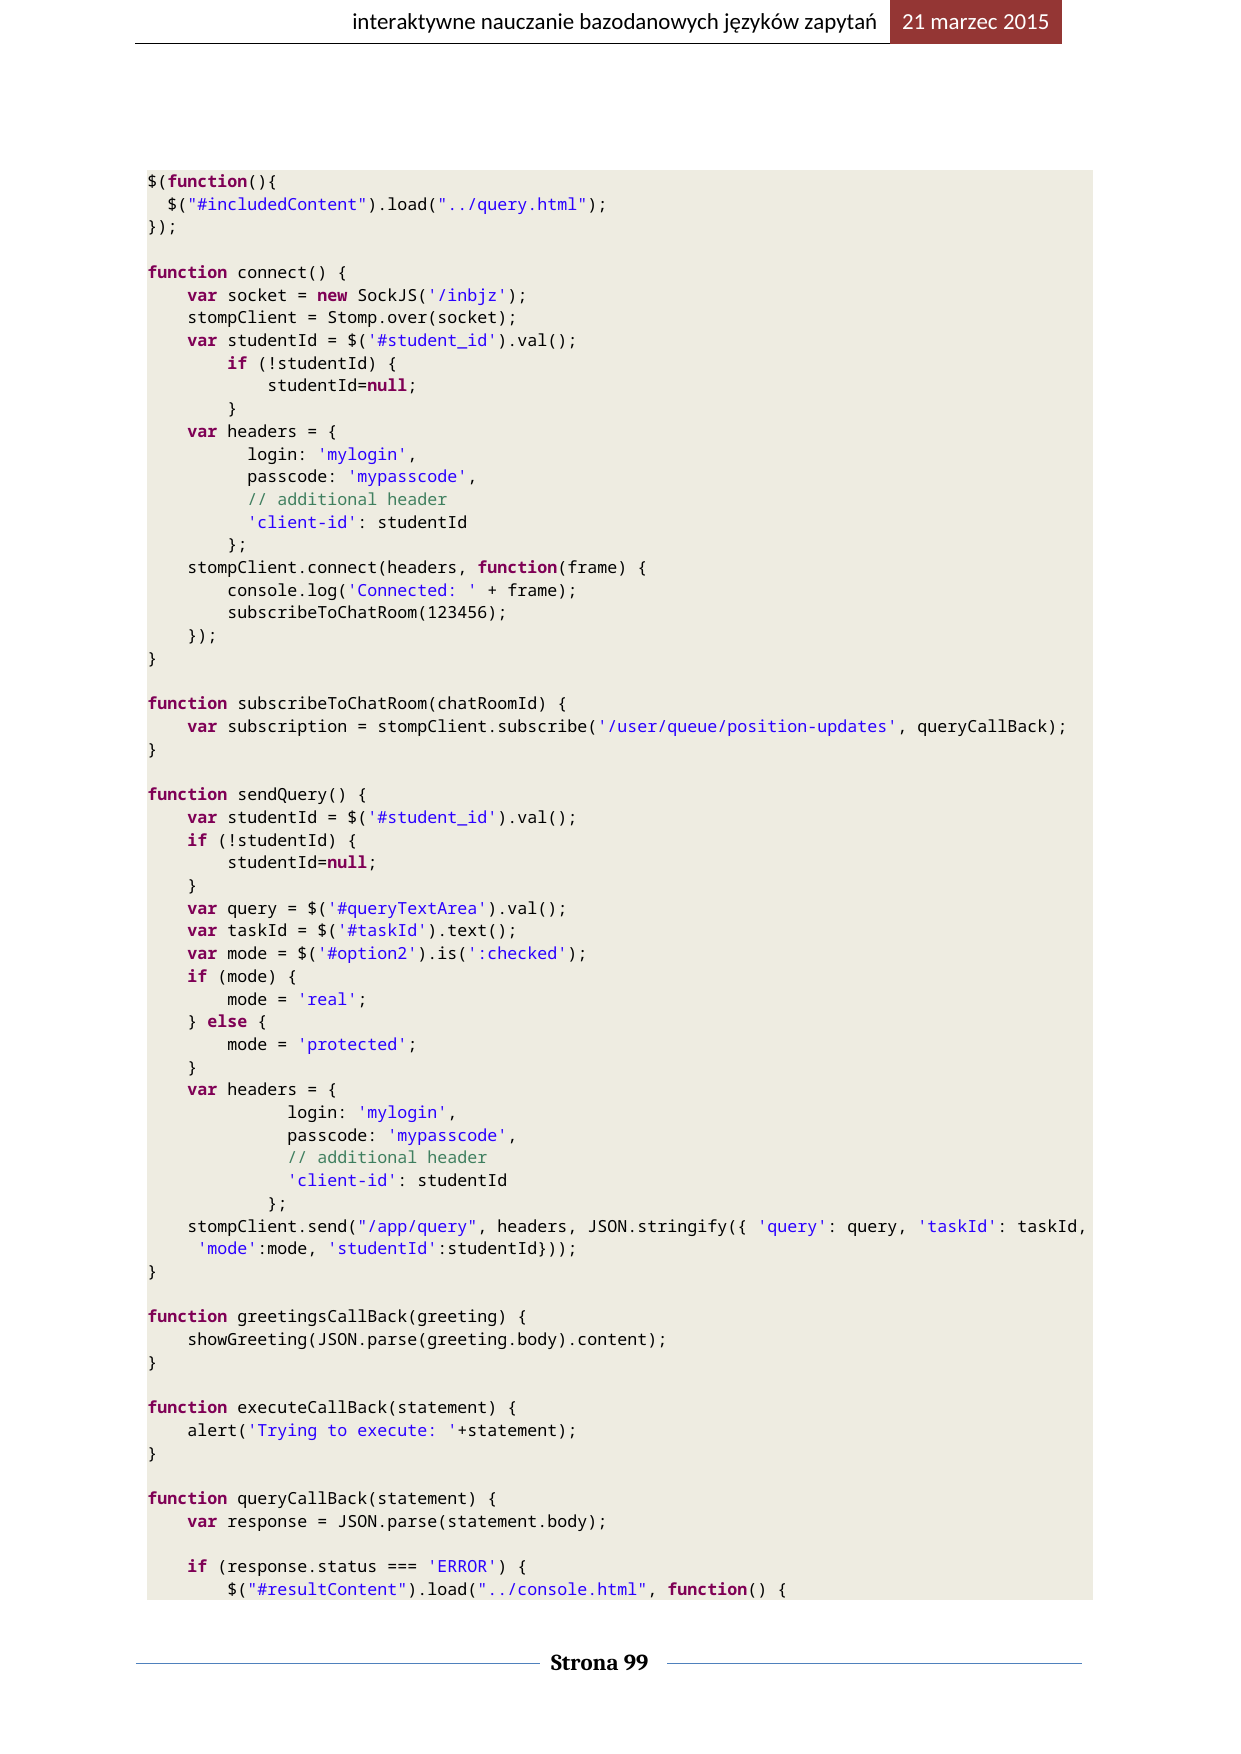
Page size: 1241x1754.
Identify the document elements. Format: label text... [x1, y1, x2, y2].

text showGreeting(JSON.parse(greeting.body).content); [147, 1328, 1093, 1351]
text } else { [147, 1010, 1093, 1033]
text }); [147, 215, 1093, 238]
text 'client-id': studentId [147, 510, 1093, 533]
text var headers = { [147, 419, 1093, 442]
text var studentId = $('#student_id').val(); [147, 806, 1093, 828]
text var query = $('#queryTextArea').val(); [147, 896, 1093, 919]
text }; [147, 533, 1093, 556]
text function connect() { [147, 261, 1093, 283]
text studentId=null; [147, 851, 1093, 874]
text // additional header [147, 1146, 1093, 1169]
text passcode: 'mypasscode', [147, 465, 1093, 488]
text } [147, 1055, 1093, 1078]
text 'client-id': studentId [147, 1169, 1093, 1192]
text mode = 'real'; [147, 987, 1093, 1010]
text } [147, 647, 1093, 669]
text } [147, 874, 1093, 896]
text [147, 1578, 1093, 1600]
text stompClient = Stomp.over(socket); [147, 306, 1093, 329]
text }); [147, 624, 1093, 647]
text }; [147, 1192, 1093, 1214]
text login: 'mylogin', [147, 442, 1093, 465]
text var socket = new SockJS('/inbjz'); [147, 283, 1093, 306]
text function greetingsCallBack(greeting) { [147, 1305, 1093, 1328]
text var taskId = $('#taskId').text(); [147, 919, 1093, 942]
text var subscription = stompClient.subscribe('/user/queue/position-updates', queryCallBack); [147, 715, 1093, 737]
text mode = 'protected'; [147, 1033, 1093, 1055]
text stompClient.connect(headers, function(frame) { [147, 556, 1093, 578]
text passcode: 'mypasscode', [147, 1123, 1093, 1146]
text $("#includedContent").load("../query.html"); [147, 192, 1093, 215]
text login: 'mylogin', [147, 1101, 1093, 1123]
text var response = JSON.parse(statement.body); [147, 1509, 1093, 1532]
text function subscribeToChatRoom(chatRoomId) { [147, 692, 1093, 715]
text var headers = { [147, 1078, 1093, 1101]
text if (!studentId) { [147, 828, 1093, 851]
text function queryCallBack(statement) { [147, 1487, 1093, 1509]
text var studentId = $('#student_id').val(); [147, 329, 1093, 351]
text function executeCallBack(statement) { [147, 1396, 1093, 1419]
text stompClient.send("/app/query", headers, JSON.stringify({ 'query': query, 'taskId': taskId, [147, 1214, 1093, 1237]
text 'mode':mode, 'studentId':studentId})); [147, 1237, 1093, 1260]
text if (response.status === 'ERROR') { [147, 1555, 1093, 1578]
text function sendQuery() { [147, 783, 1093, 806]
text console.log('Connected: ' + frame); [147, 578, 1093, 601]
text $(function(){ [147, 170, 1093, 192]
text alert('Trying to execute: '+statement); [147, 1419, 1093, 1441]
text studentId=null; [147, 374, 1093, 397]
text } [147, 737, 1093, 760]
text if (mode) { [147, 964, 1093, 987]
text } [147, 397, 1093, 419]
text var mode = $('#option2').is(':checked'); [147, 942, 1093, 964]
text } [147, 1441, 1093, 1464]
text } [147, 1351, 1093, 1373]
text } [147, 1260, 1093, 1282]
text if (!studentId) { [147, 351, 1093, 374]
text // additional header [147, 488, 1093, 510]
text subscribeToChatRoom(123456); [147, 601, 1093, 624]
